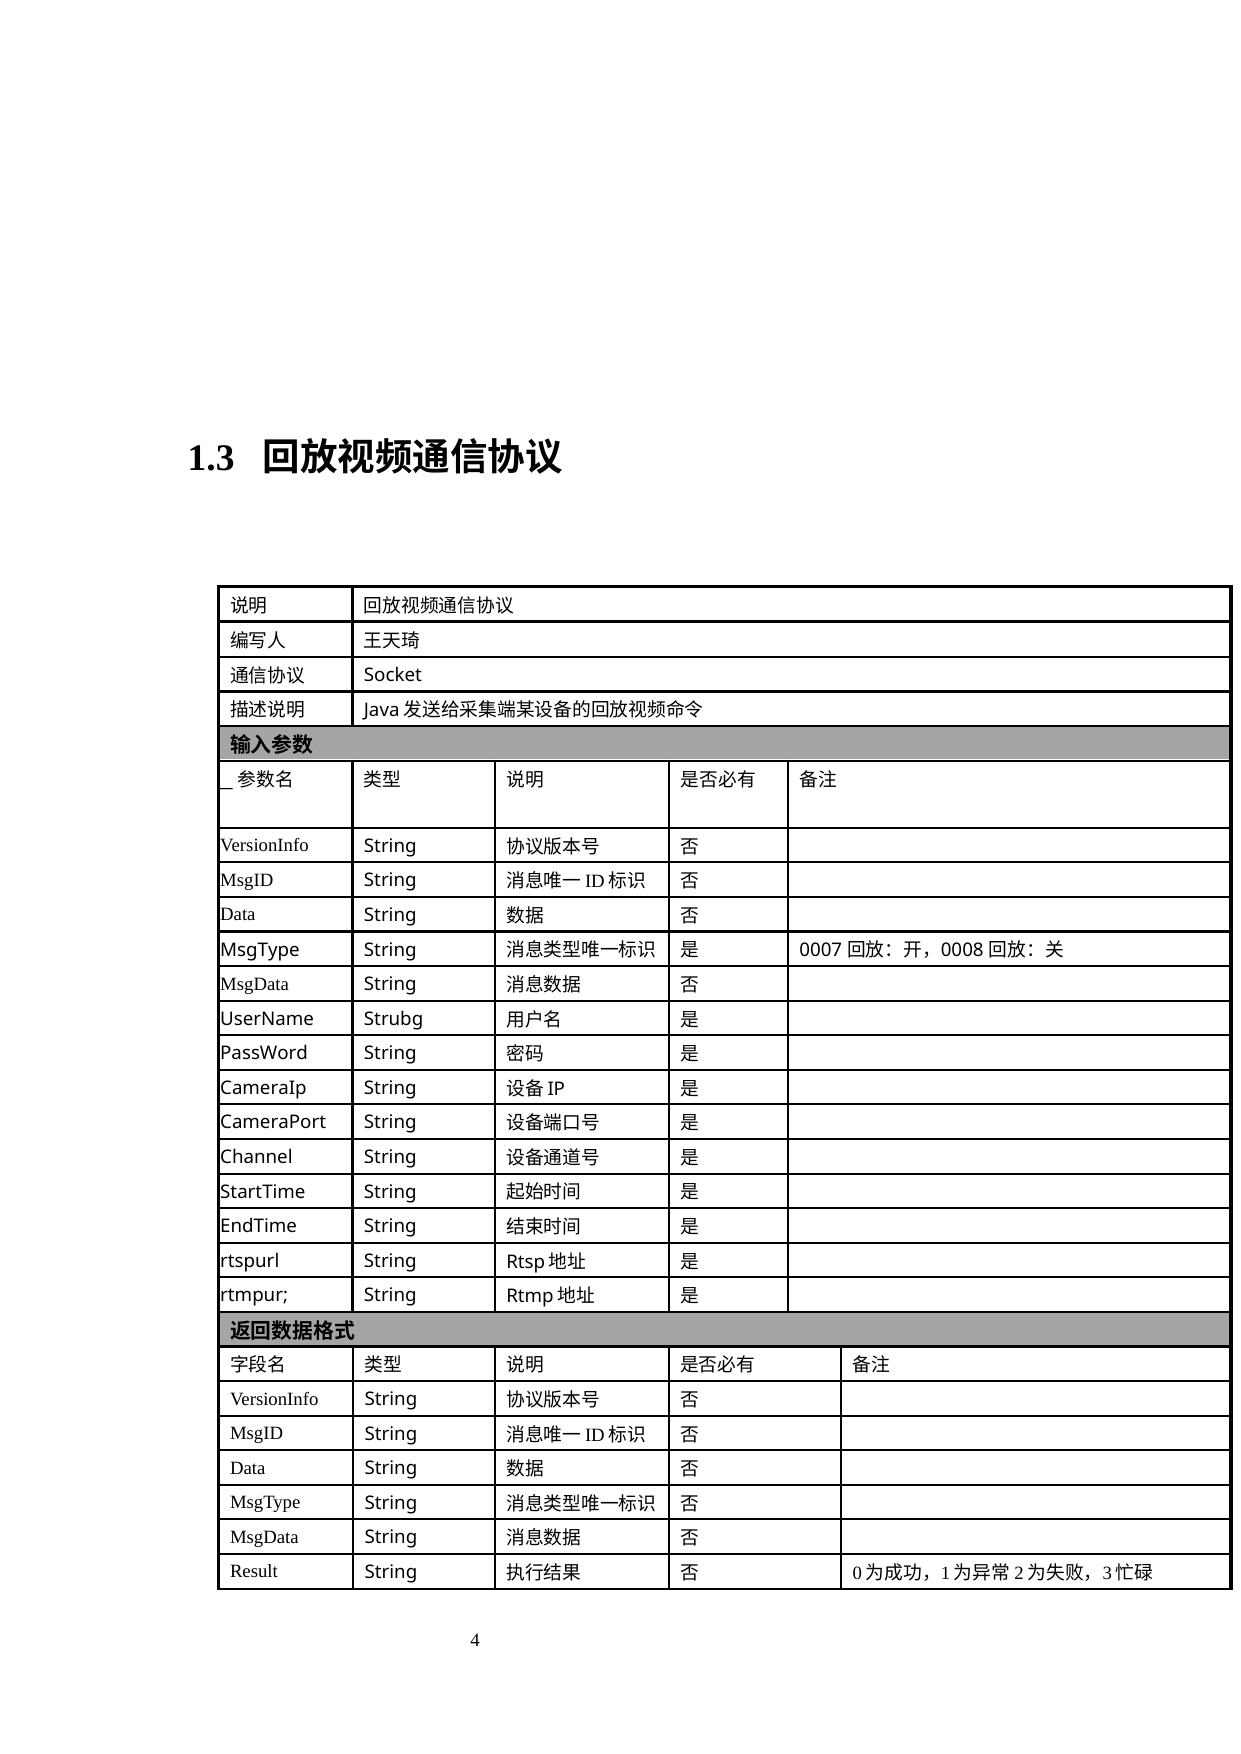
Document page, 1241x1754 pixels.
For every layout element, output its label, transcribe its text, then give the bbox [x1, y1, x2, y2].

table_cell String [354, 1278, 494, 1311]
table_cell String [354, 1036, 494, 1069]
table_cell 否 [670, 863, 787, 896]
table_cell 说明 [496, 762, 668, 827]
table_cell 消息数据 [496, 1520, 668, 1553]
table_cell rtspurl [220, 1244, 351, 1276]
table_cell Data [220, 898, 351, 930]
table_cell VersionInfo [220, 1382, 352, 1414]
table_cell 否 [670, 1520, 840, 1553]
table_cell String [354, 1175, 494, 1207]
table_cell 字段名 [220, 1348, 352, 1380]
table_cell 备注 [842, 1348, 1229, 1380]
table_cell MsgID [220, 863, 351, 896]
table_cell 否 [670, 1382, 840, 1414]
table_cell 否 [670, 1486, 840, 1518]
table_cell String [354, 898, 494, 930]
table_cell [789, 829, 1229, 861]
table_cell [789, 1071, 1229, 1103]
table_cell 设备IP [496, 1071, 668, 1103]
table_cell PassWord [220, 1036, 351, 1069]
table_cell 消息数据 [496, 967, 668, 999]
table_cell CameraIp [220, 1071, 351, 1103]
table_cell 否 [670, 967, 787, 999]
table_cell String [354, 1071, 494, 1103]
table_cell 返回数据格式 [220, 1313, 1229, 1345]
table_cell String [354, 863, 494, 896]
table_cell Rtsp地址 [496, 1244, 668, 1276]
table_cell 描述说明 [220, 693, 351, 725]
table_cell 是 [670, 1105, 787, 1138]
table_cell 数据 [496, 898, 668, 930]
table_cell String [354, 1244, 494, 1276]
table_cell [789, 1036, 1229, 1069]
table_cell Result [220, 1555, 352, 1587]
table_cell 消息唯一ID标识 [496, 1417, 668, 1449]
table_cell 用户名 [496, 1002, 668, 1034]
table_cell 类型 [354, 1348, 494, 1380]
table_cell 0为成功，1为异常 2为失败，3忙碌 [842, 1555, 1229, 1587]
table_cell 输入参数 [220, 727, 1229, 759]
table_cell [789, 1278, 1229, 1311]
table_cell CameraPort [220, 1105, 351, 1138]
table_cell 是 [670, 1278, 787, 1311]
list 回放视频通信协议 [187, 422, 1053, 487]
table_cell 通信协议 [220, 658, 351, 690]
table_cell [789, 863, 1229, 896]
table_cell String [354, 1105, 494, 1138]
table_cell String [354, 1486, 494, 1518]
table_cell 消息唯一ID标识 [496, 863, 668, 896]
table_cell [842, 1520, 1229, 1553]
table_cell 否 [670, 829, 787, 861]
table_cell [789, 1175, 1229, 1207]
table_cell [842, 1382, 1229, 1414]
table_cell String [354, 1555, 494, 1587]
table_cell 王天琦 [354, 623, 1229, 656]
table_cell 类型 [354, 762, 494, 827]
table_header 回放视频通信协议 [354, 588, 1229, 620]
table_cell 是 [670, 1140, 787, 1172]
table_cell 设备通道号 [496, 1140, 668, 1172]
table_cell UserName [220, 1002, 351, 1034]
table_cell Data [220, 1451, 352, 1484]
table_cell _ 参数名 [220, 762, 351, 827]
table_cell 否 [670, 1451, 840, 1484]
table_cell rtmpur; [220, 1278, 351, 1311]
table_cell 结束时间 [496, 1209, 668, 1242]
table_cell 协议版本号 [496, 1382, 668, 1414]
table_cell [789, 898, 1229, 930]
table_cell 是否必有 [670, 762, 787, 827]
table_cell Java发送给采集端某设备的回放视频命令 [354, 693, 1229, 725]
table_cell 说明 [496, 1348, 668, 1380]
table_cell [789, 1105, 1229, 1138]
table_cell MsgType [220, 1486, 352, 1518]
table_cell MsgData [220, 1520, 352, 1553]
table_cell Rtmp地址 [496, 1278, 668, 1311]
table_cell 密码 [496, 1036, 668, 1069]
table_cell 0007 回放：开，0008 回放：关 [789, 933, 1229, 965]
table_cell 否 [670, 1417, 840, 1449]
table_cell 否 [670, 898, 787, 930]
table_cell 是 [670, 1175, 787, 1207]
table_cell String [354, 1140, 494, 1172]
table_cell [789, 967, 1229, 999]
table_cell String [354, 933, 494, 965]
table_cell 编写人 [220, 623, 351, 656]
table_cell 是 [670, 1036, 787, 1069]
table_cell 是否必有 [670, 1348, 840, 1380]
table_cell [789, 1140, 1229, 1172]
table_cell MsgData [220, 967, 351, 999]
table_cell 设备端口号 [496, 1105, 668, 1138]
table_cell 是 [670, 1071, 787, 1103]
table_cell String [354, 1382, 494, 1414]
table_cell String [354, 967, 494, 999]
table_cell 备注 [789, 762, 1229, 827]
table_cell [842, 1417, 1229, 1449]
table_cell String [354, 1417, 494, 1449]
table_cell Strubg [354, 1002, 494, 1034]
table_cell 是 [670, 1002, 787, 1034]
table_cell [789, 1209, 1229, 1242]
table_cell 执行结果 [496, 1555, 668, 1587]
table_cell 是 [670, 933, 787, 965]
table_cell String [354, 829, 494, 861]
table_cell [842, 1451, 1229, 1484]
table_cell MsgType [220, 933, 351, 965]
table_cell [789, 1244, 1229, 1276]
table_cell Socket [354, 658, 1229, 690]
table_cell 是 [670, 1209, 787, 1242]
table_cell String [354, 1451, 494, 1484]
table_cell 否 [670, 1555, 840, 1587]
table_cell 起始时间 [496, 1175, 668, 1207]
table_cell [789, 1002, 1229, 1034]
table_cell MsgID [220, 1417, 352, 1449]
table_cell String [354, 1209, 494, 1242]
table_cell Channel [220, 1140, 351, 1172]
table_header 说明 [220, 588, 351, 620]
table_cell 数据 [496, 1451, 668, 1484]
table_cell 消息类型唯一标识 [496, 1486, 668, 1518]
table_cell 是 [670, 1244, 787, 1276]
table_cell [842, 1486, 1229, 1518]
table_cell 协议版本号 [496, 829, 668, 861]
table_cell StartTime [220, 1175, 351, 1207]
table_cell VersionInfo [220, 829, 351, 861]
table_cell 消息类型唯一标识 [496, 933, 668, 965]
table_cell String [354, 1520, 494, 1553]
table_cell EndTime [220, 1209, 351, 1242]
